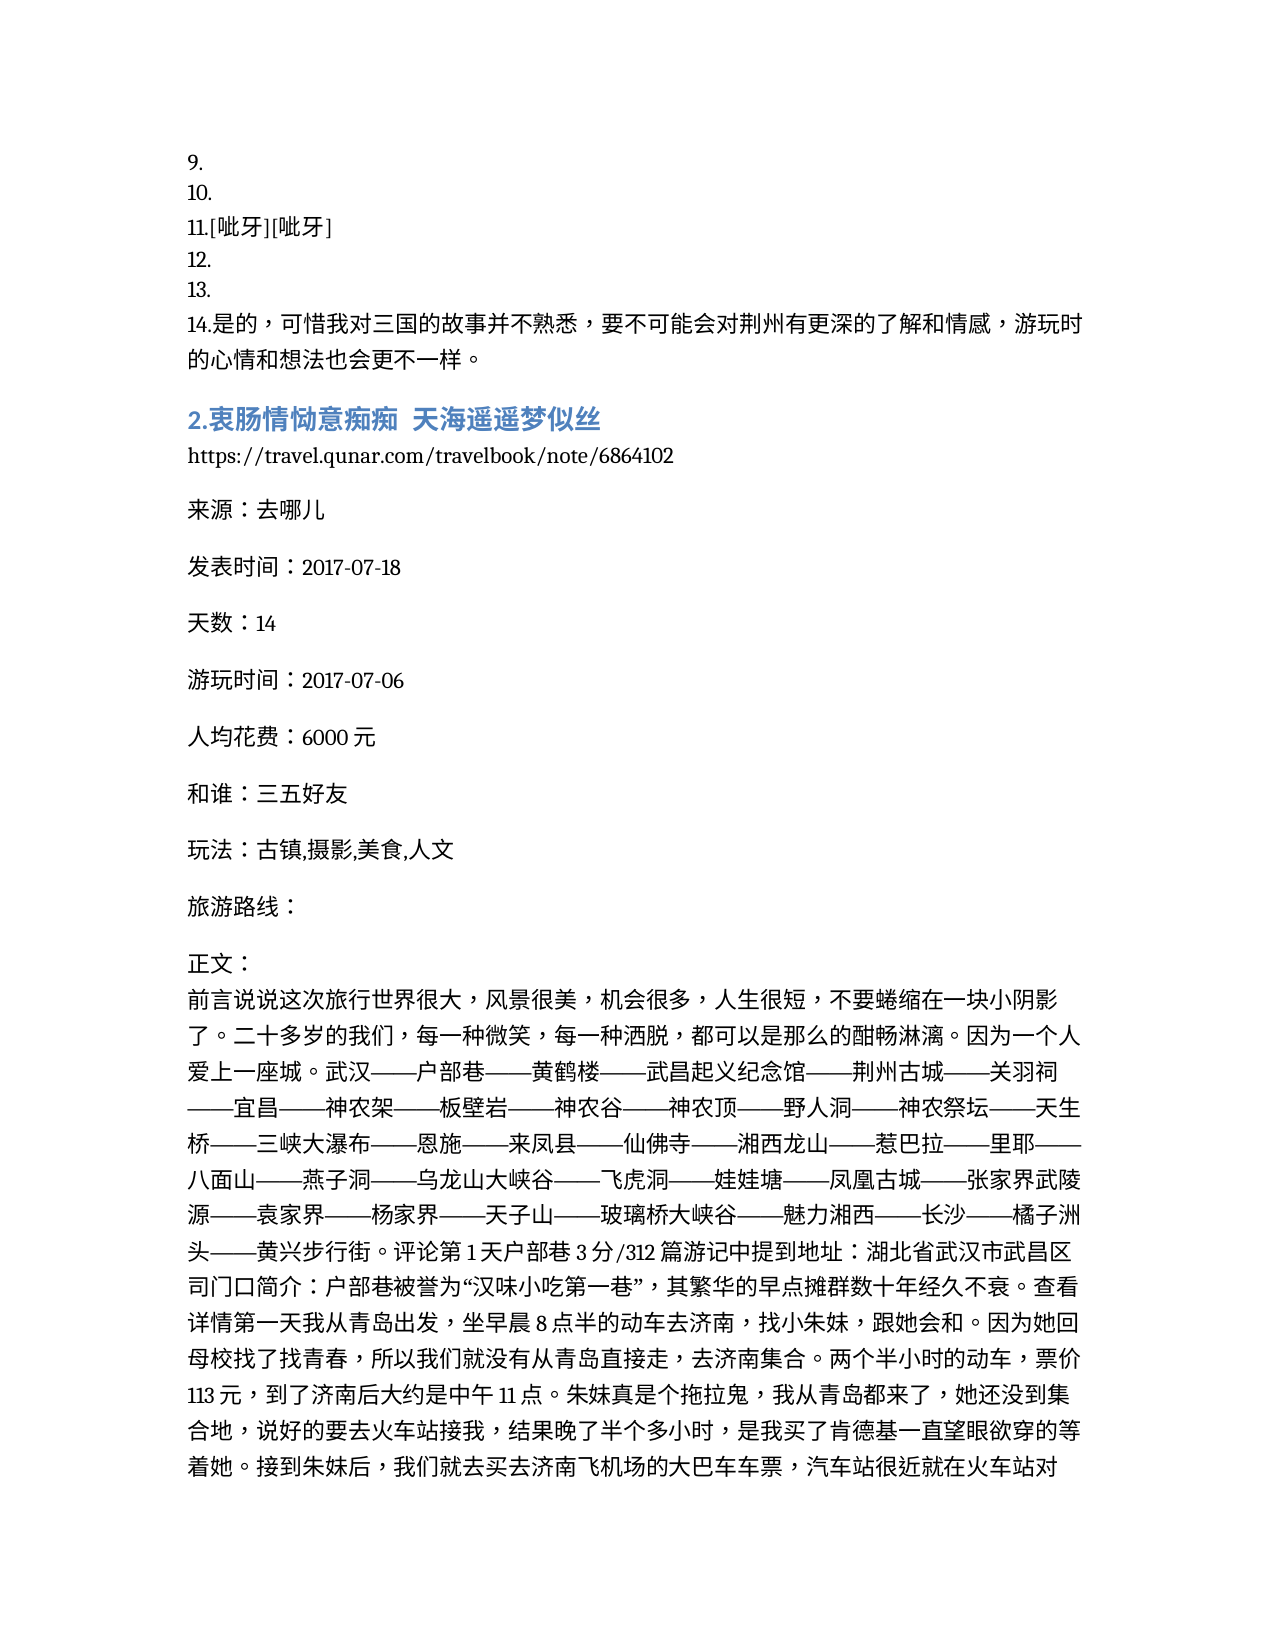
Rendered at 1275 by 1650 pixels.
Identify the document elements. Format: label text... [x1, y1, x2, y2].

text 玩法：古镇,摄影,美食,人文 [187, 834, 1087, 866]
text 天数：14 [187, 607, 1087, 638]
text 人均花费：6000 元 [187, 721, 1087, 752]
subtitle 2.衷肠情恸意痴痴 天海遥遥梦似丝 [187, 400, 1087, 437]
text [187, 150, 1087, 375]
text 来源：去哪儿 [187, 494, 1087, 525]
text 发表时间：2017-07-18 [187, 551, 1087, 582]
text 和谁：三五好友 [187, 778, 1087, 809]
text 旅游路线： [187, 891, 1087, 922]
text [187, 948, 1087, 1482]
text https://travel.qunar.com/travelbook/note/6864102 [187, 443, 1087, 469]
text 游玩时间：2017-07-06 [187, 664, 1087, 695]
